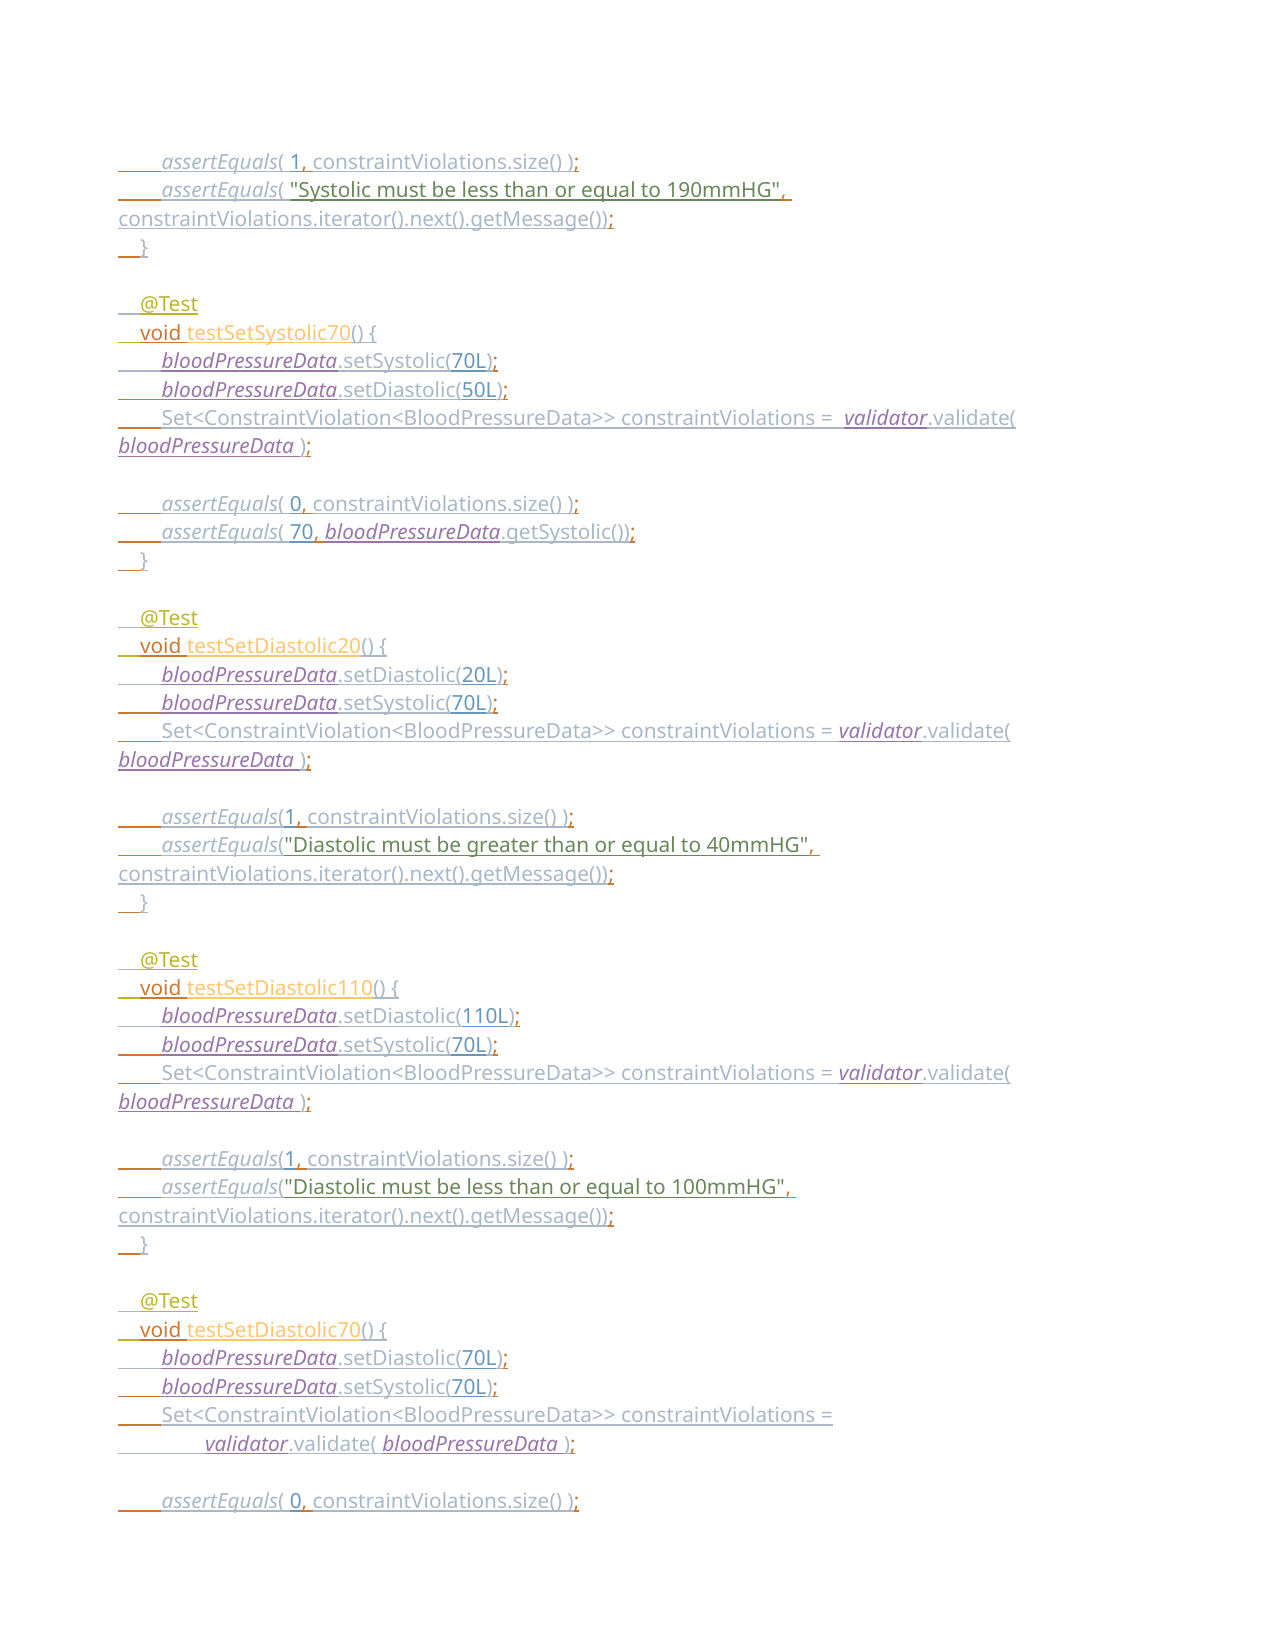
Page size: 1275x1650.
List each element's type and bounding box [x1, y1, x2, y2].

text [118, 118, 1157, 1514]
